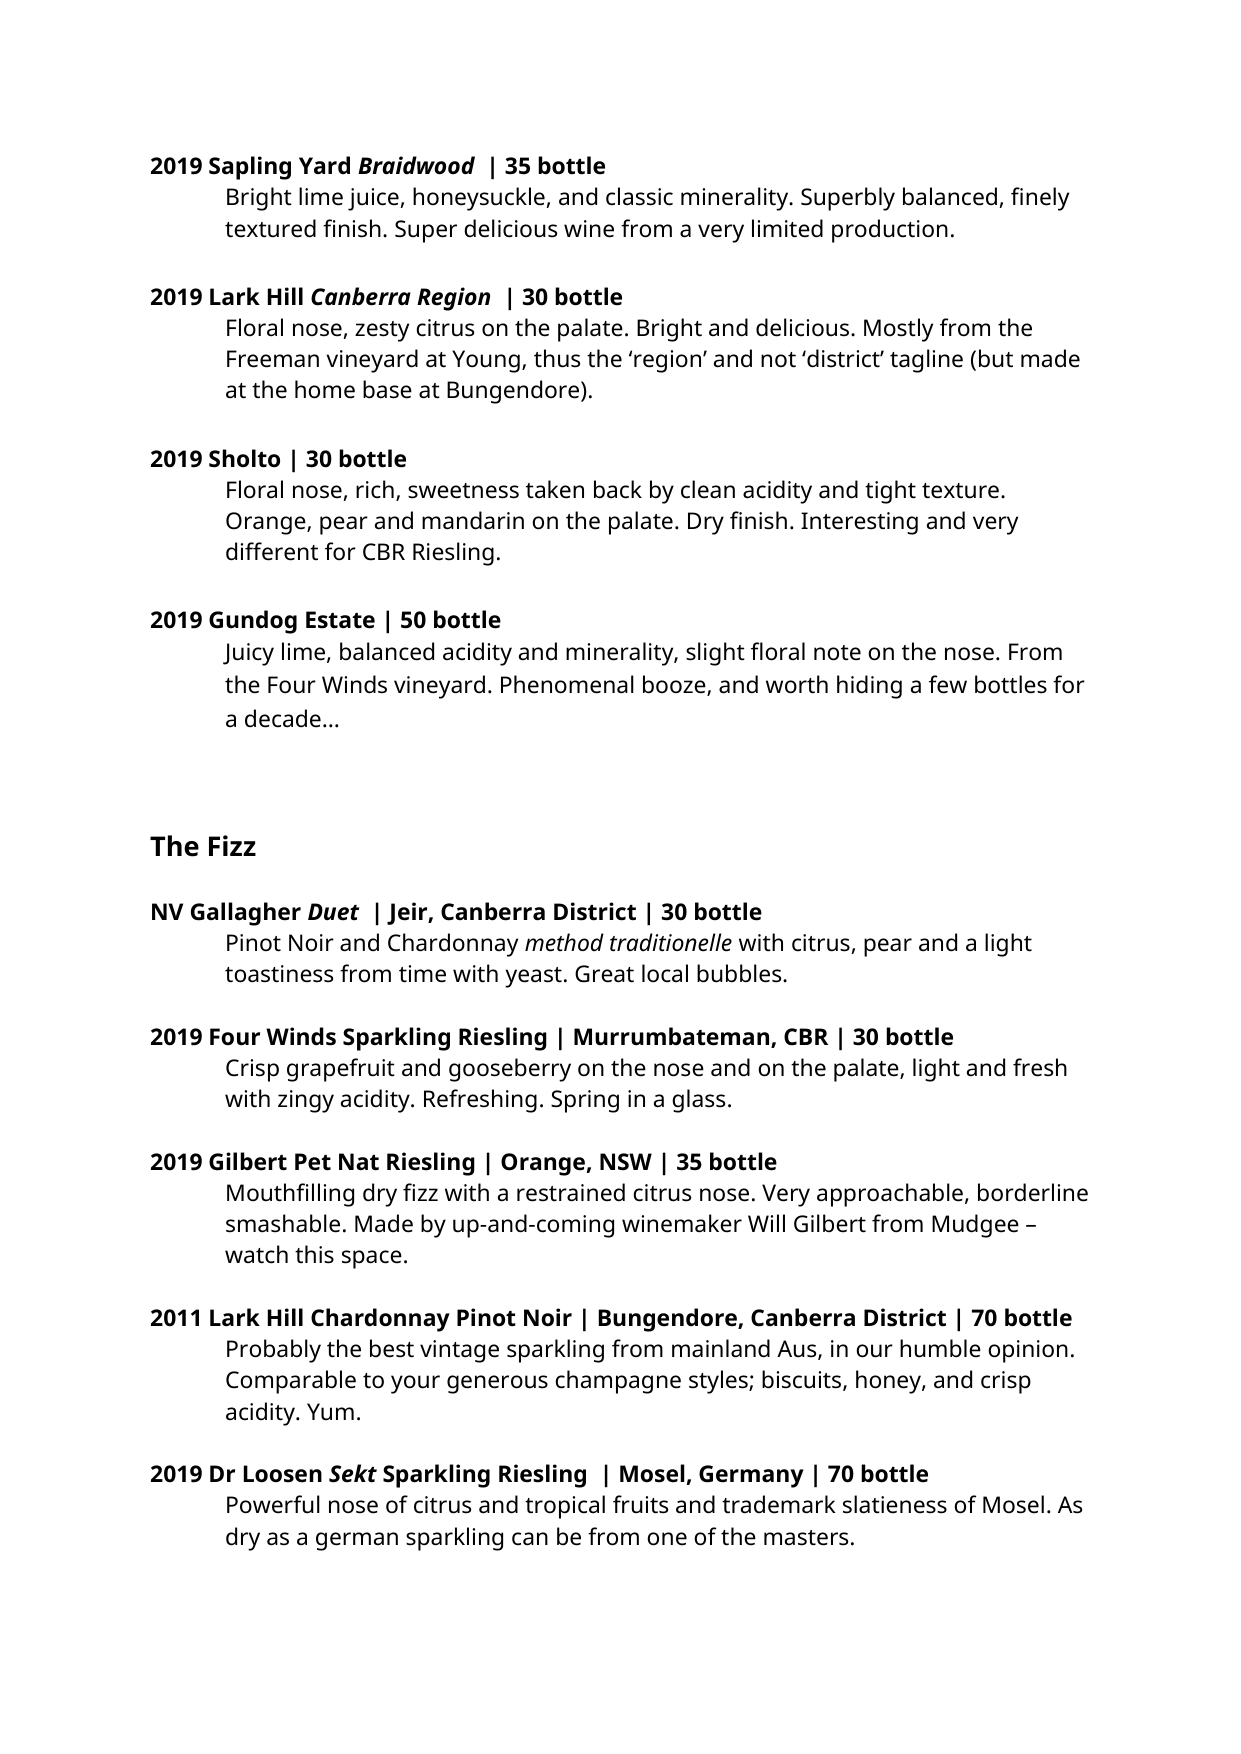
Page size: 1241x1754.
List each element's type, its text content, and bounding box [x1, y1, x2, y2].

text Crisp grapefruit and gooseberry on the nose and on the palate, light and fresh with zingy acidity. Refreshing. Spring in a glass. [225, 1052, 1090, 1114]
text Powerful nose of citrus and tropical fruits and trademark slatieness of Mosel. As dry as a german sparkling can be from one of the masters. [225, 1489, 1090, 1552]
text 2011 Lark Hill Chardonnay Pinot Noir | Bungendore, Canberra District | 70 bottle [150, 1302, 1090, 1333]
text Probably the best vintage sparkling from mainland Aus, in our humble opinion. Comparable to your generous champagne styles; biscuits, honey, and crisp acidity. Yum. [225, 1333, 1090, 1427]
text 2019 Lark Hill Canberra Region | 30 bottle [150, 281, 1090, 312]
text 2019 Dr Loosen Sekt Sparkling Riesling | Mosel, Germany | 70 bottle [150, 1458, 1090, 1489]
text Floral nose, zesty citrus on the palate. Bright and delicious. Mostly from the Freeman vineyard at Young, thus the ‘region’ and not ‘district’ tagline (but made at the home base at Bungendore). [225, 312, 1090, 406]
text The Fizz [150, 827, 1090, 864]
text Mouthfilling dry fizz with a restrained citrus nose. Very approachable, borderline smashable. Made by up-and-coming winemaker Will Gilbert from Mudgee – watch this space. [225, 1177, 1090, 1270]
text 2019 Gilbert Pet Nat Riesling | Orange, NSW | 35 bottle [150, 1145, 1090, 1177]
text 2019 Four Winds Sparkling Riesling | Murrumbateman, CBR | 30 bottle [150, 1020, 1090, 1052]
text 2019 Sapling Yard Braidwood | 35 bottle [150, 150, 1090, 181]
text NV Gallagher Duet | Jeir, Canberra District | 30 bottle [150, 895, 1090, 927]
text Pinot Noir and Chardonnay method traditionelle with citrus, pear and a light toastiness from time with yeast. Great local bubbles. [225, 927, 1090, 989]
text 2019 Sholto | 30 bottle [150, 442, 1090, 474]
text Bright lime juice, honeysuckle, and classic minerality. Superbly balanced, finely textured finish. Super delicious wine from a very limited production. [225, 181, 1090, 244]
text Floral nose, rich, sweetness taken back by clean acidity and tight texture. Orange, pear and mandarin on the palate. Dry finish. Interesting and very different for CBR Riesling. [225, 474, 1090, 567]
text 2019 Gundog Estate | 50 bottle [150, 604, 1090, 636]
text Juicy lime, balanced acidity and minerality, slight floral note on the nose. From the Four Winds vineyard. Phenomenal booze, and worth hiding a few bottles for a decade… [225, 636, 1090, 734]
